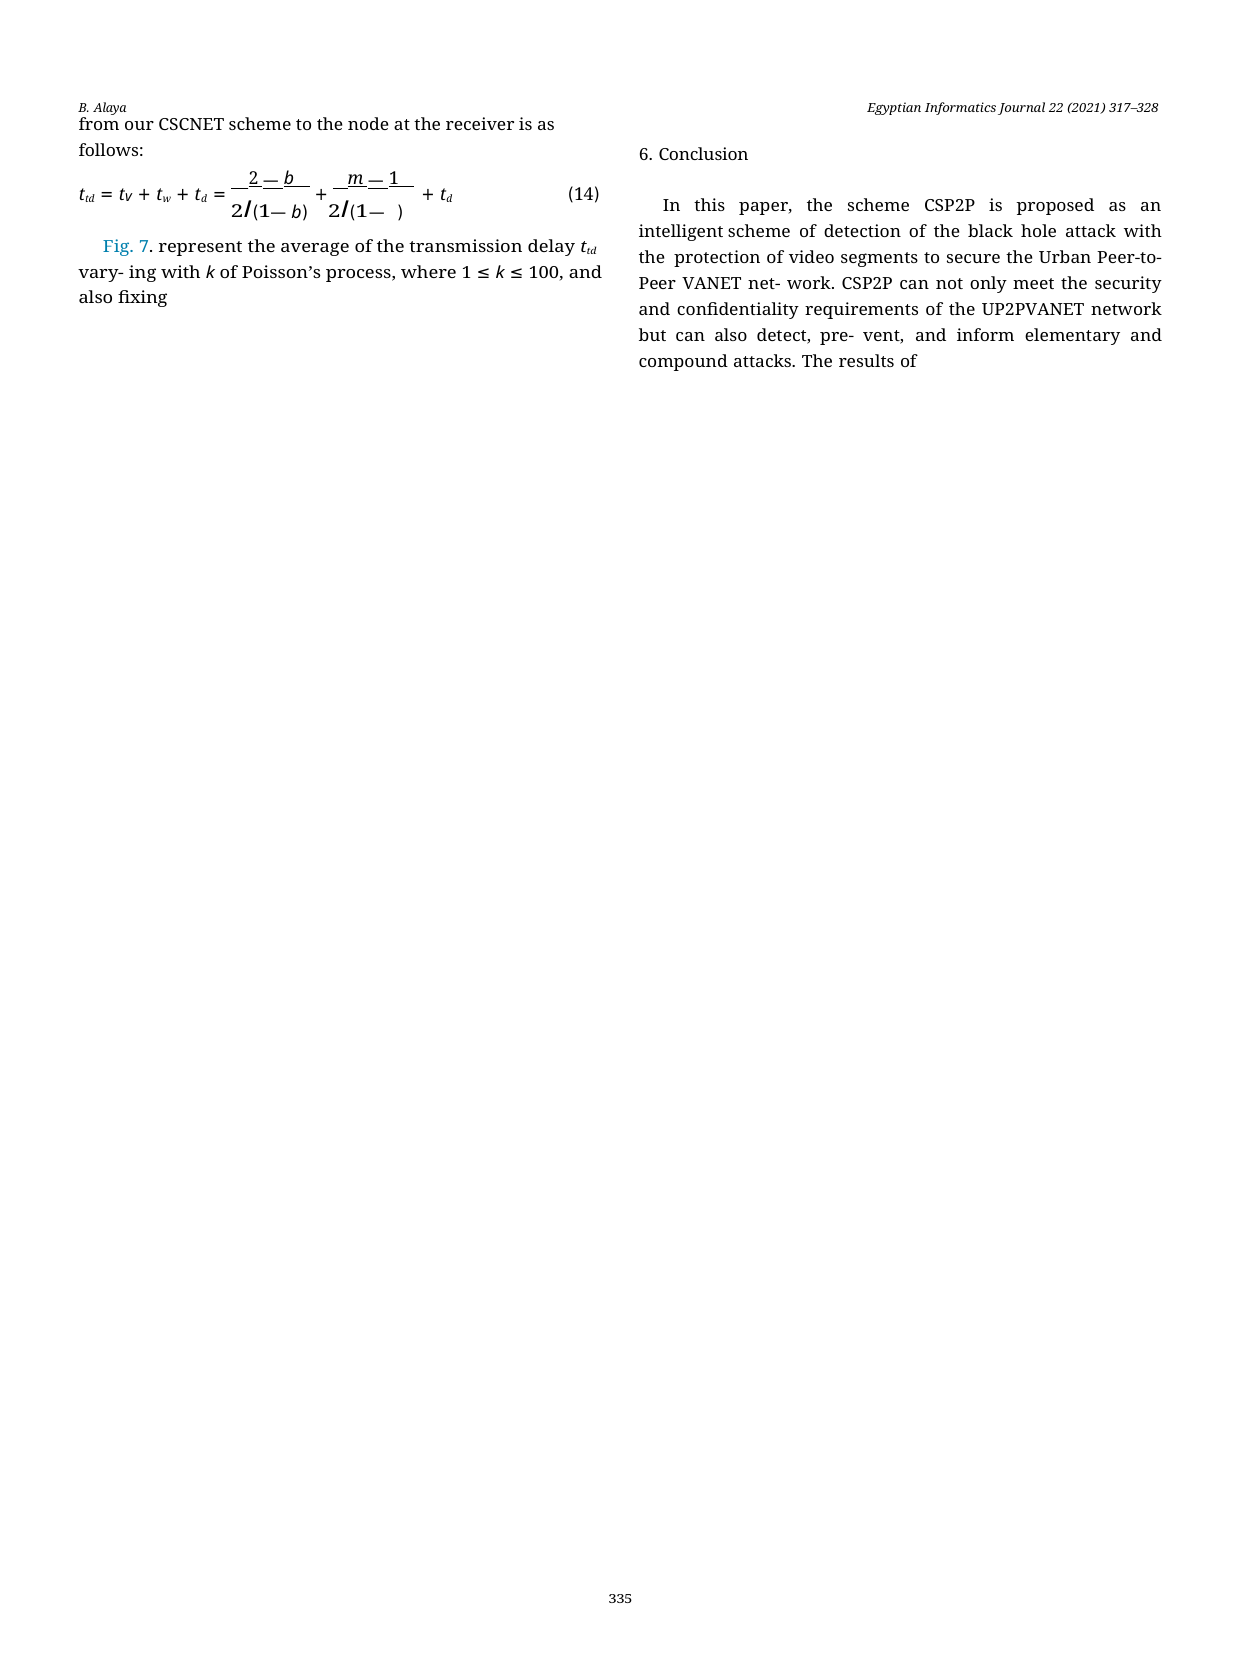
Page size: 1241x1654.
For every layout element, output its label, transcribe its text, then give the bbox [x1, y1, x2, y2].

text Consequently, concluding that the transmission delay ttd from our CSCNET scheme to the node at the receiver is as follows: [78, 112, 605, 161]
text Fig. 7. represent the average of the transmission delay ttd vary- ing with k of Poisson’s process, where 1 ≤ k ≤ 100, and also fixing [78, 235, 605, 309]
text 6. Conclusion [638, 142, 1173, 165]
text In this paper, the scheme CSP2P is proposed as an intelligent scheme of detection of the black hole attack with the protection of video segments to secure the Urban Peer-to-Peer VANET net- work. CSP2P can not only meet the security and confidentiality requirements of the UP2PVANET network but can also detect, pre- vent, and inform elementary and compound attacks. The results of [638, 194, 1162, 373]
subtitle ( — b) ( — ) [67, 206, 589, 221]
text ttd = tv + tw + td = 2 — b + m — 1 + td (14) [78, 177, 605, 206]
